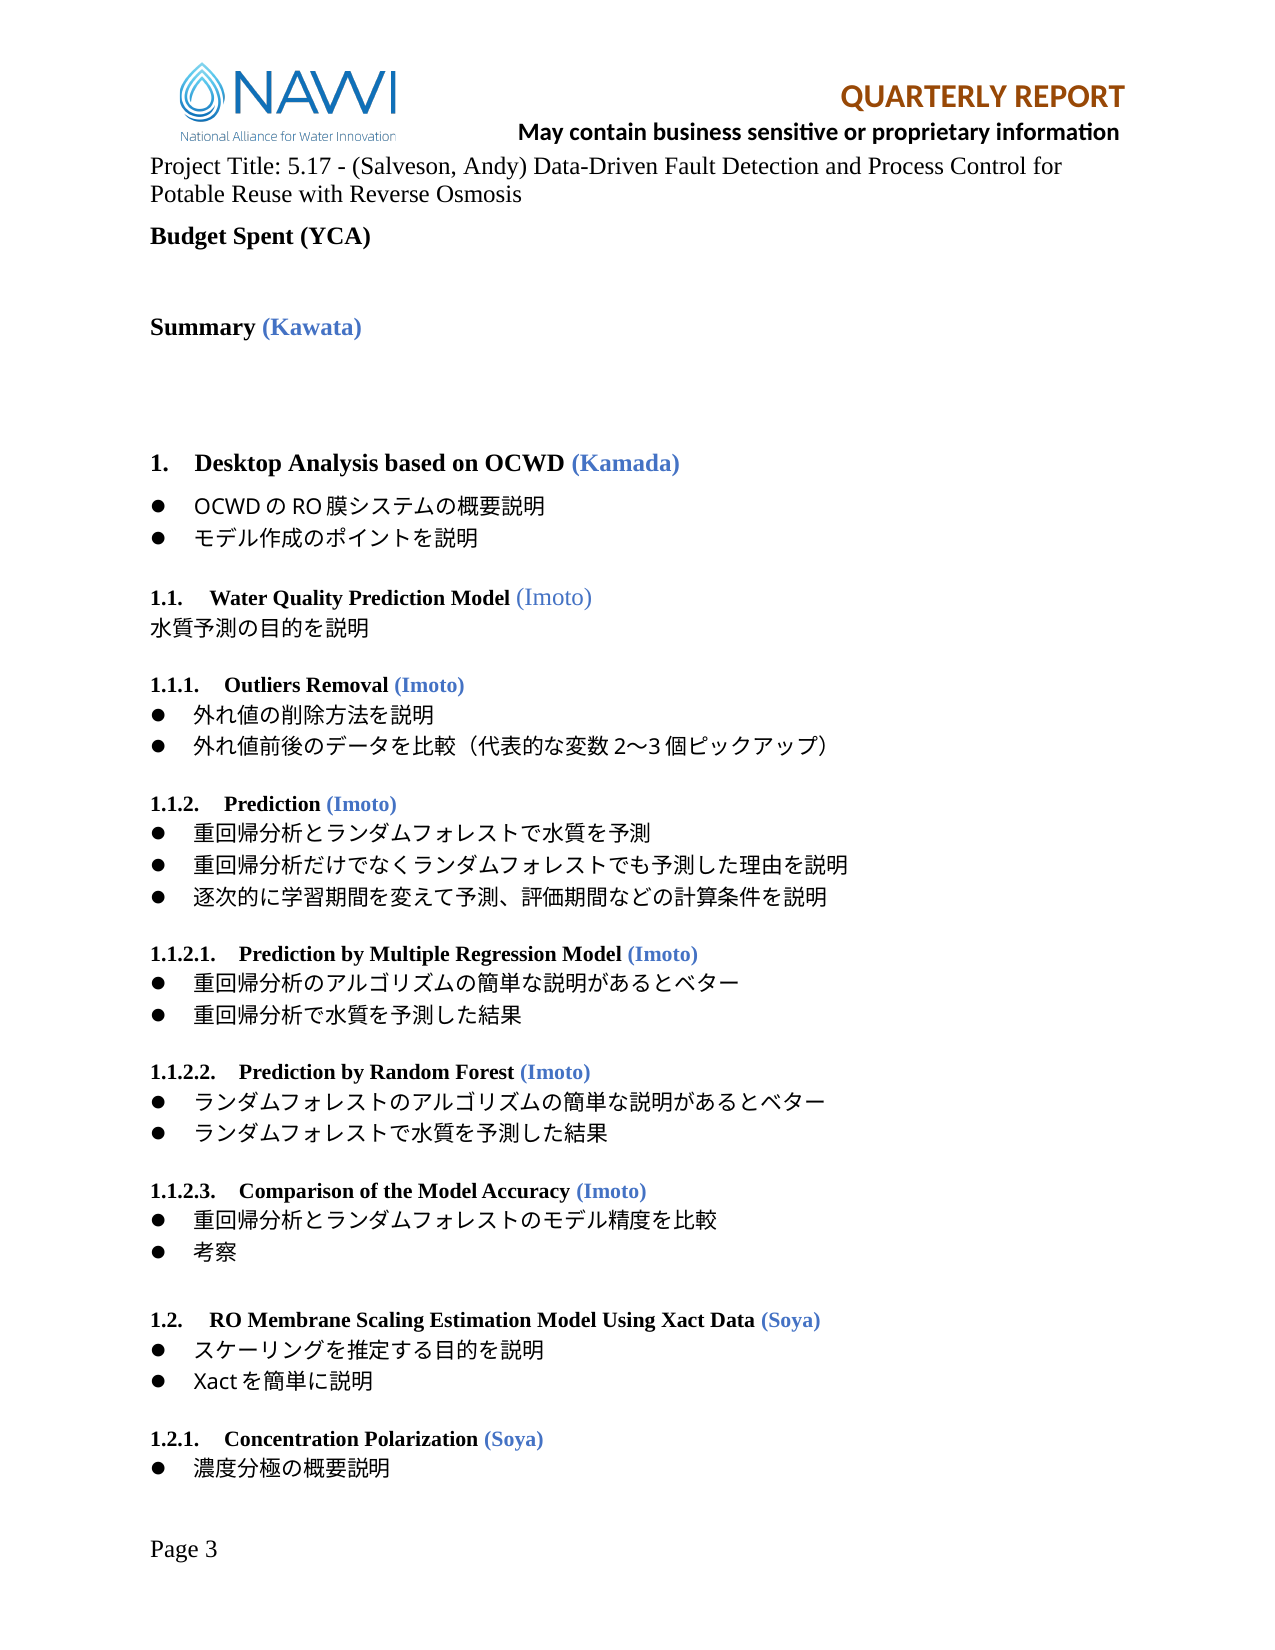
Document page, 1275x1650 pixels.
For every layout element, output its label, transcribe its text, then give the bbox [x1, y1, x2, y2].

list Xactを簡単に説明 [150, 1364, 1125, 1396]
list 外れ値前後のデータを比較（代表的な変数2～3個ピックアップ） [150, 729, 1125, 761]
list 逐次的に学習期間を変えて予測、評価期間などの計算条件を説明 [150, 879, 1125, 911]
list 重回帰分析だけでなくランダムフォレストでも予測した理由を説明 [150, 848, 1125, 879]
list OCWDのRO膜システムの概要説明 [150, 489, 1125, 521]
list 重回帰分析で水質を予測した結果 [150, 998, 1125, 1029]
list 重回帰分析とランダムフォレストで水質を予測 [150, 816, 1125, 848]
list スケーリングを推定する目的を説明 [150, 1333, 1125, 1364]
list 濃度分極の概要説明 [150, 1451, 1125, 1483]
list 重回帰分析とランダムフォレストのモデル精度を比較 [150, 1203, 1125, 1234]
list Water Quality Prediction Model (Imoto) [150, 582, 1125, 611]
subtitle Summary (Kawata) [150, 312, 1125, 340]
list ランダムフォレストのアルゴリズムの簡単な説明があるとベター [150, 1084, 1125, 1116]
list Concentration Polarization (Soya) [150, 1426, 1125, 1451]
list 考察 [150, 1234, 1125, 1266]
text 水質予測の目的を説明 [150, 611, 1125, 643]
list 重回帰分析のアルゴリズムの簡単な説明があるとベター [150, 966, 1125, 998]
list ランダムフォレストで水質を予測した結果 [150, 1116, 1125, 1148]
list Outliers Removal (Imoto) [150, 672, 1125, 698]
list 外れ値の削除方法を説明 [150, 698, 1125, 729]
subtitle Desktop Analysis based on OCWD (Kamada) [150, 448, 1125, 477]
subtitle Budget Spent (YCA) [150, 221, 1125, 249]
list Prediction by Random Forest (Imoto) [150, 1059, 1125, 1084]
list Prediction by Multiple Regression Model (Imoto) [150, 941, 1125, 966]
list Prediction (Imoto) [150, 791, 1125, 816]
list Comparison of the Model Accuracy (Imoto) [150, 1178, 1125, 1203]
list モデル作成のポイントを説明 [150, 521, 1125, 552]
list RO Membrane Scaling Estimation Model Using Xact Data (Soya) [150, 1307, 1125, 1333]
